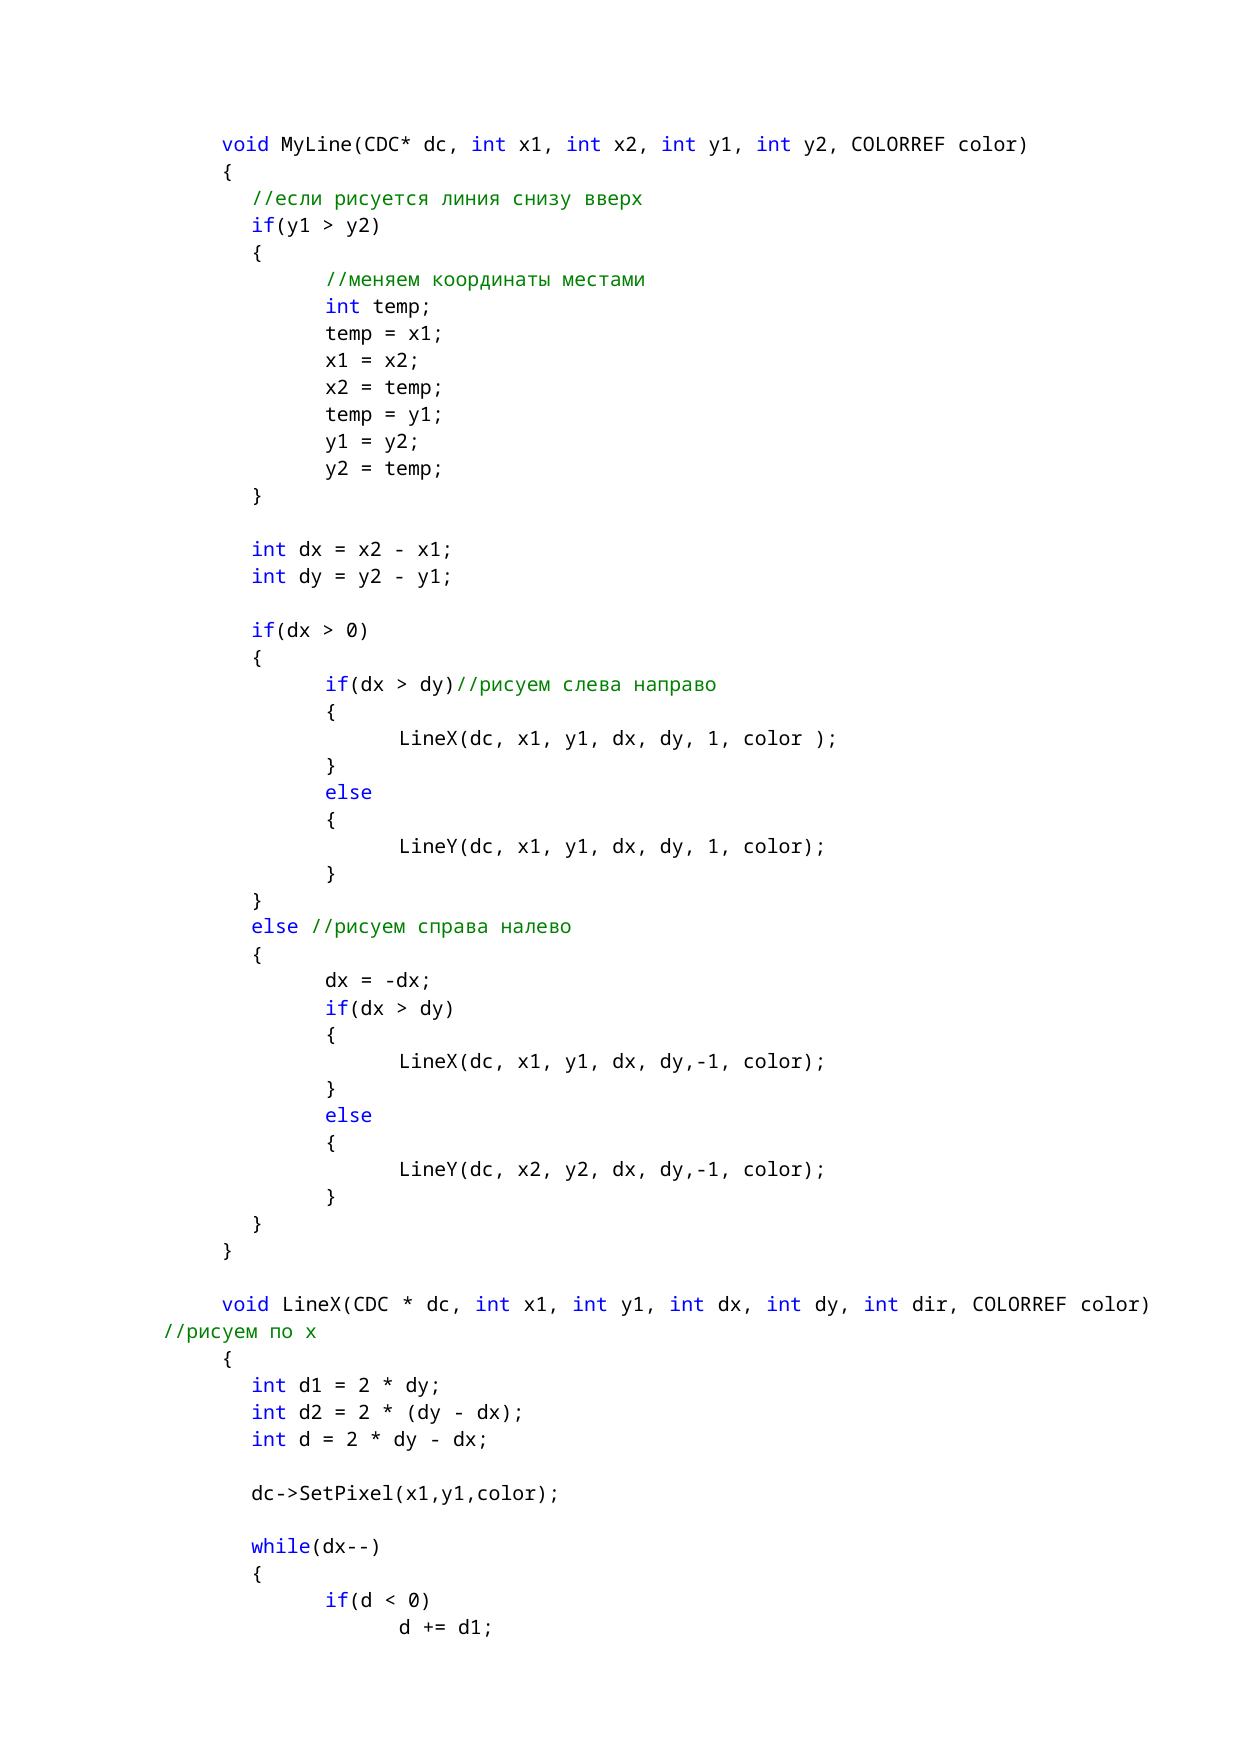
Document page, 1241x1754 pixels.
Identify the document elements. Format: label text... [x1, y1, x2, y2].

text y2 = temp; [162, 454, 1152, 481]
text { [162, 157, 1152, 184]
text } [162, 1237, 1152, 1263]
text void MyLine(CDC* dc, int x1, int x2, int y1, int y2, COLORREF color) [162, 130, 1152, 157]
text { [162, 1021, 1152, 1048]
text if(dx > 0) [162, 616, 1152, 643]
text x1 = x2; [162, 346, 1152, 373]
text else //рисуем справа налево [162, 913, 1152, 940]
text else [162, 778, 1152, 805]
text } [162, 481, 1152, 508]
text d += d1; [162, 1614, 1152, 1641]
text int dy = y2 - y1; [162, 562, 1152, 589]
text LineX(dc, x1, y1, dx, dy,-1, color); [162, 1048, 1152, 1075]
text LineY(dc, x2, y2, dx, dy,-1, color); [162, 1156, 1152, 1183]
text int temp; [162, 292, 1152, 319]
text { [162, 643, 1152, 670]
text { [162, 1344, 1152, 1371]
text void LineX(CDC * dc, int x1, int y1, int dx, int dy, int dir, COLORREF color) //рисуем по х [162, 1291, 1152, 1344]
text temp = x1; [162, 319, 1152, 346]
text //меняем координаты местами [162, 265, 1152, 292]
text { [162, 1129, 1152, 1156]
text int d1 = 2 * dy; [162, 1371, 1152, 1398]
text { [162, 805, 1152, 832]
text if(dx > dy)//рисуем слева направо [162, 670, 1152, 697]
text } [162, 886, 1152, 913]
text dx = -dx; [162, 967, 1152, 994]
text int d2 = 2 * (dy - dx); [162, 1398, 1152, 1425]
text int d = 2 * dy - dx; [162, 1425, 1152, 1452]
text } [162, 1075, 1152, 1102]
text { [162, 238, 1152, 265]
text y1 = y2; [162, 427, 1152, 454]
text //если рисуется линия снизу вверх [162, 184, 1152, 211]
text else [162, 1102, 1152, 1129]
text while(dx--) [162, 1533, 1152, 1560]
text dc->SetPixel(x1,y1,color); [162, 1479, 1152, 1506]
text LineX(dc, x1, y1, dx, dy, 1, color ); [162, 724, 1152, 751]
text x2 = temp; [162, 373, 1152, 400]
text temp = y1; [162, 400, 1152, 427]
text } [162, 1183, 1152, 1209]
text } [162, 751, 1152, 778]
text { [162, 940, 1152, 967]
text if(dx > dy) [162, 994, 1152, 1021]
text } [162, 859, 1152, 886]
text if(y1 > y2) [162, 211, 1152, 238]
text } [162, 1209, 1152, 1237]
text { [162, 697, 1152, 724]
text int dx = x2 - x1; [162, 535, 1152, 562]
text if(d < 0) [162, 1587, 1152, 1614]
text { [162, 1560, 1152, 1587]
text LineY(dc, x1, y1, dx, dy, 1, color); [162, 832, 1152, 859]
